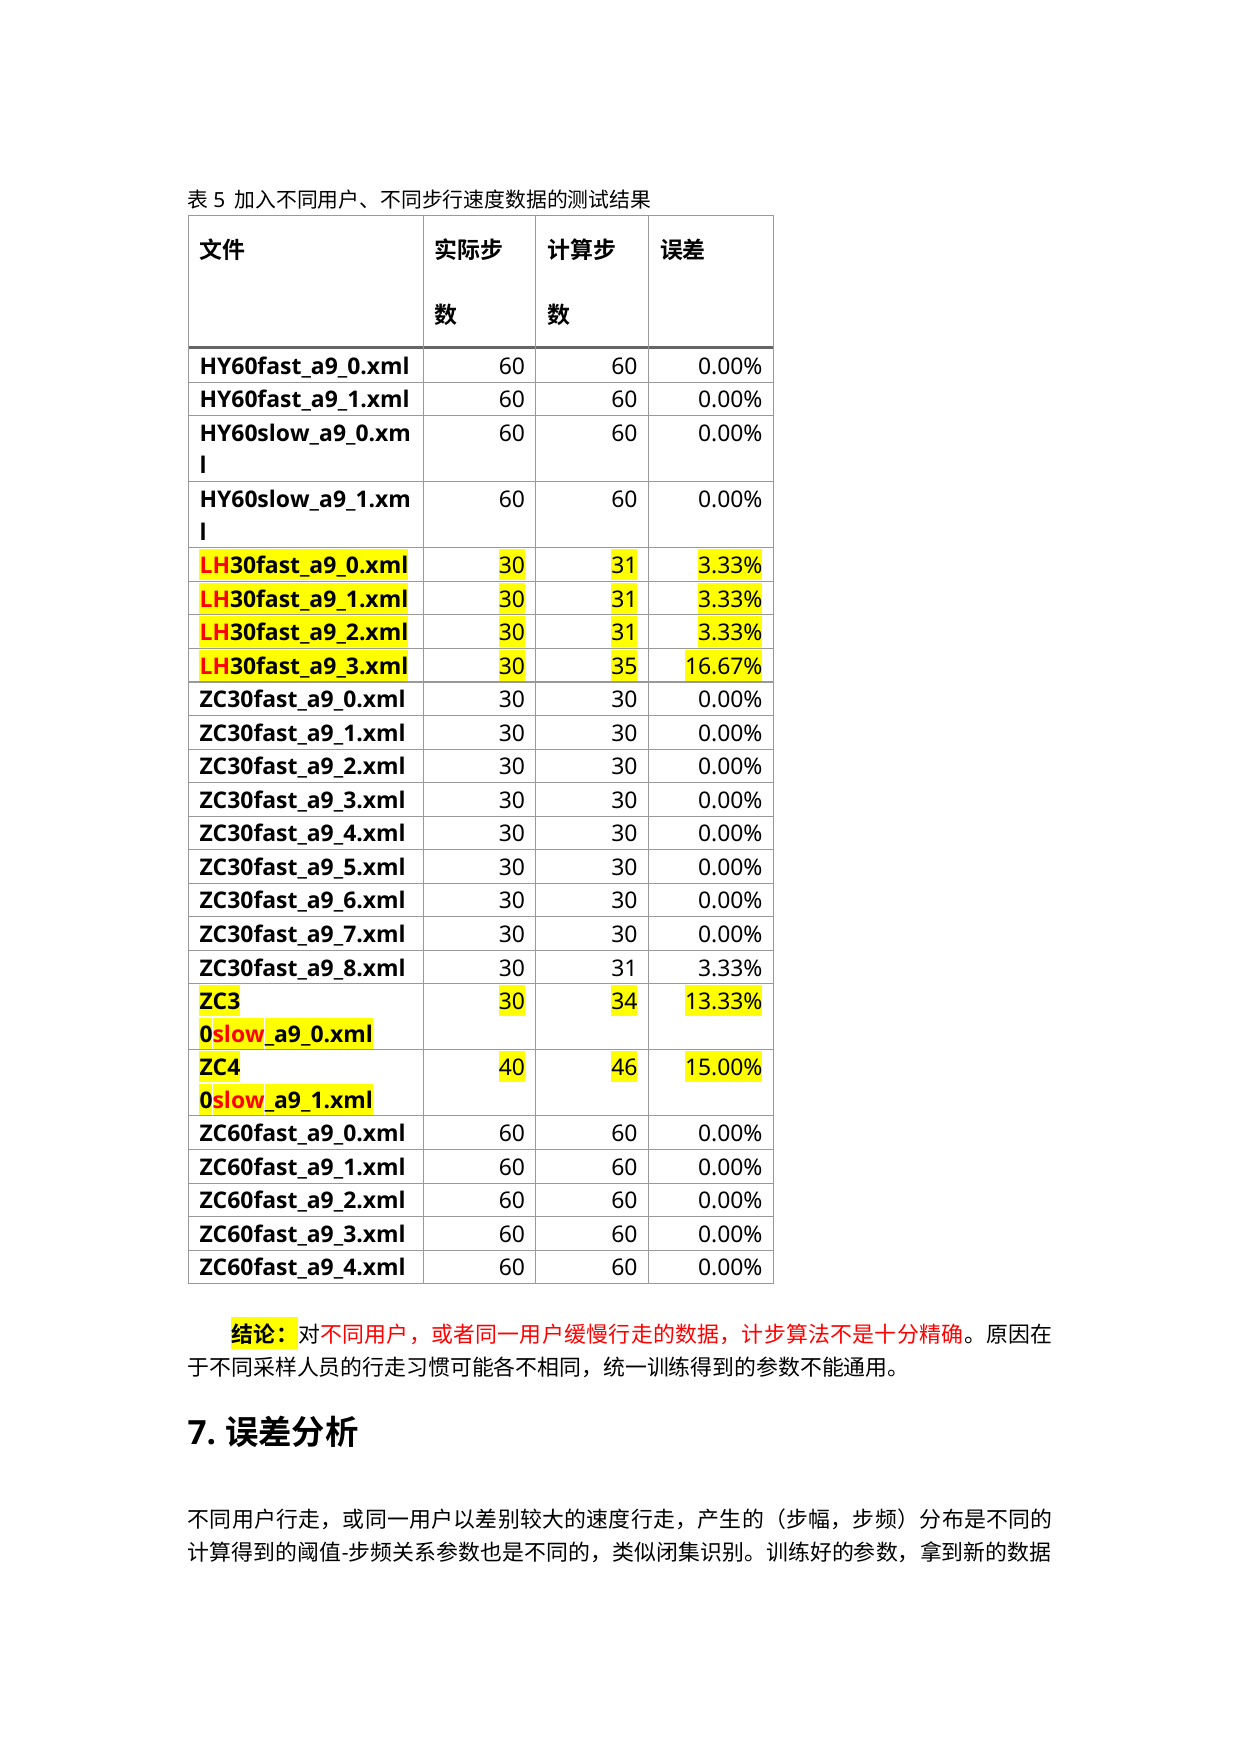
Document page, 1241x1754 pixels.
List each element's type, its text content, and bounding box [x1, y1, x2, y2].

table_cell HY60slow_a9_1.xml [189, 482, 423, 547]
table_cell 30 [424, 884, 535, 916]
table_cell ZC30fast_a9_7.xml [189, 917, 423, 950]
table_cell 13.33% [649, 984, 773, 1049]
table_cell HY60slow_a9_0.xml [189, 416, 423, 481]
table_cell 60 [536, 1150, 648, 1182]
table_header 计算步数 [536, 216, 648, 346]
table_cell 30 [536, 783, 648, 816]
table_cell 0.00% [649, 850, 773, 883]
table_header 实际步数 [424, 216, 535, 346]
table_cell 31 [536, 951, 648, 983]
table_header 文件 [189, 216, 423, 346]
table_cell 30 [536, 884, 648, 916]
table_cell 0.00% [649, 416, 773, 481]
table_cell 60 [424, 1150, 535, 1182]
table_cell LH30fast_a9_1.xml [189, 582, 423, 614]
table_cell HY60fast_a9_1.xml [189, 383, 423, 415]
table_cell 30 [536, 750, 648, 782]
table_cell 3.33% [649, 951, 773, 983]
table_cell 3.33% [649, 582, 773, 614]
table_cell 30 [536, 817, 648, 849]
table_cell 60 [536, 1184, 648, 1216]
table_cell 30 [536, 683, 648, 715]
table_cell 40 [424, 1050, 535, 1115]
table_cell ZC30slow_a9_0.xml [189, 984, 423, 1049]
table_cell 30 [424, 683, 535, 715]
table_cell 60 [536, 416, 648, 481]
table_cell 0.00% [649, 1184, 773, 1216]
table_cell 60 [424, 349, 535, 382]
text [187, 1502, 1053, 1567]
table_cell 0.00% [649, 884, 773, 916]
table_cell 60 [424, 1251, 535, 1283]
table_cell 0.00% [649, 482, 773, 547]
table_cell LH30fast_a9_2.xml [189, 615, 423, 648]
table_cell 30 [424, 783, 535, 816]
table_cell 30 [424, 951, 535, 983]
table_header 误差 [649, 216, 773, 346]
table_cell 46 [536, 1050, 648, 1115]
table_cell 3.33% [649, 548, 773, 581]
table_cell ZC30fast_a9_6.xml [189, 884, 423, 916]
table_cell 30 [424, 850, 535, 883]
table_cell 0.00% [649, 817, 773, 849]
table_cell 0.00% [649, 683, 773, 715]
table_cell 0.00% [649, 349, 773, 382]
table_cell 60 [536, 1116, 648, 1149]
table_cell 0.00% [649, 783, 773, 816]
table_cell ZC30fast_a9_8.xml [189, 951, 423, 983]
table_cell HY60fast_a9_0.xml [189, 349, 423, 382]
table_cell ZC30fast_a9_0.xml [189, 683, 423, 715]
table_cell 34 [536, 984, 648, 1049]
table_cell 35 [536, 649, 648, 681]
table_cell ZC30fast_a9_5.xml [189, 850, 423, 883]
table_cell 30 [424, 750, 535, 782]
table_cell 60 [424, 383, 535, 415]
table_cell 3.33% [649, 615, 773, 648]
table_cell 0.00% [649, 1251, 773, 1283]
list 结论：对不同用户，或者同一用户缓慢行走的数据，计步算法不是十分精确。原因在于不同采样人员的行走习惯可能各不相同，统一训练得到的参数不能通用。 [187, 1317, 1053, 1382]
table_cell 30 [424, 548, 535, 581]
table_cell ZC60fast_a9_1.xml [189, 1150, 423, 1182]
table_cell ZC60fast_a9_2.xml [189, 1184, 423, 1216]
table_cell 60 [536, 383, 648, 415]
table_cell 30 [424, 716, 535, 748]
table_cell 30 [424, 615, 535, 648]
table_cell 30 [536, 917, 648, 950]
table_cell 60 [536, 349, 648, 382]
table_cell 60 [424, 1184, 535, 1216]
subtitle 误差分析 [187, 1398, 1053, 1463]
table_cell 60 [424, 482, 535, 547]
table_cell 60 [424, 416, 535, 481]
table_cell 30 [424, 649, 535, 681]
table_cell 30 [536, 850, 648, 883]
table_cell 60 [536, 1217, 648, 1249]
table_cell ZC30fast_a9_4.xml [189, 817, 423, 849]
table_cell 30 [424, 917, 535, 950]
table_cell ZC30fast_a9_3.xml [189, 783, 423, 816]
table_cell 60 [536, 482, 648, 547]
table_cell 30 [424, 582, 535, 614]
table_cell 0.00% [649, 716, 773, 748]
table_cell 0.00% [649, 1150, 773, 1182]
table_cell ZC40slow_a9_1.xml [189, 1050, 423, 1115]
table_cell 30 [536, 716, 648, 748]
table_cell 16.67% [649, 649, 773, 681]
table_cell ZC60fast_a9_0.xml [189, 1116, 423, 1149]
table_cell 31 [536, 582, 648, 614]
text 表 5 加入不同用户、不同步行速度数据的测试结果 [187, 182, 1053, 215]
table_cell 0.00% [649, 750, 773, 782]
table_cell 0.00% [649, 1217, 773, 1249]
table_cell ZC30fast_a9_2.xml [189, 750, 423, 782]
table_cell 60 [424, 1217, 535, 1249]
table_cell 31 [536, 548, 648, 581]
table_cell ZC60fast_a9_3.xml [189, 1217, 423, 1249]
table_cell 30 [424, 984, 535, 1049]
table_cell 0.00% [649, 383, 773, 415]
table_cell 0.00% [649, 1116, 773, 1149]
table_cell LH30fast_a9_3.xml [189, 649, 423, 681]
table_cell ZC60fast_a9_4.xml [189, 1251, 423, 1283]
table_cell ZC30fast_a9_1.xml [189, 716, 423, 748]
table_cell 60 [424, 1116, 535, 1149]
table_cell 30 [424, 817, 535, 849]
table_cell 60 [536, 1251, 648, 1283]
table_cell LH30fast_a9_0.xml [189, 548, 423, 581]
table_cell 31 [536, 615, 648, 648]
table_cell 15.00% [649, 1050, 773, 1115]
table_cell 0.00% [649, 917, 773, 950]
